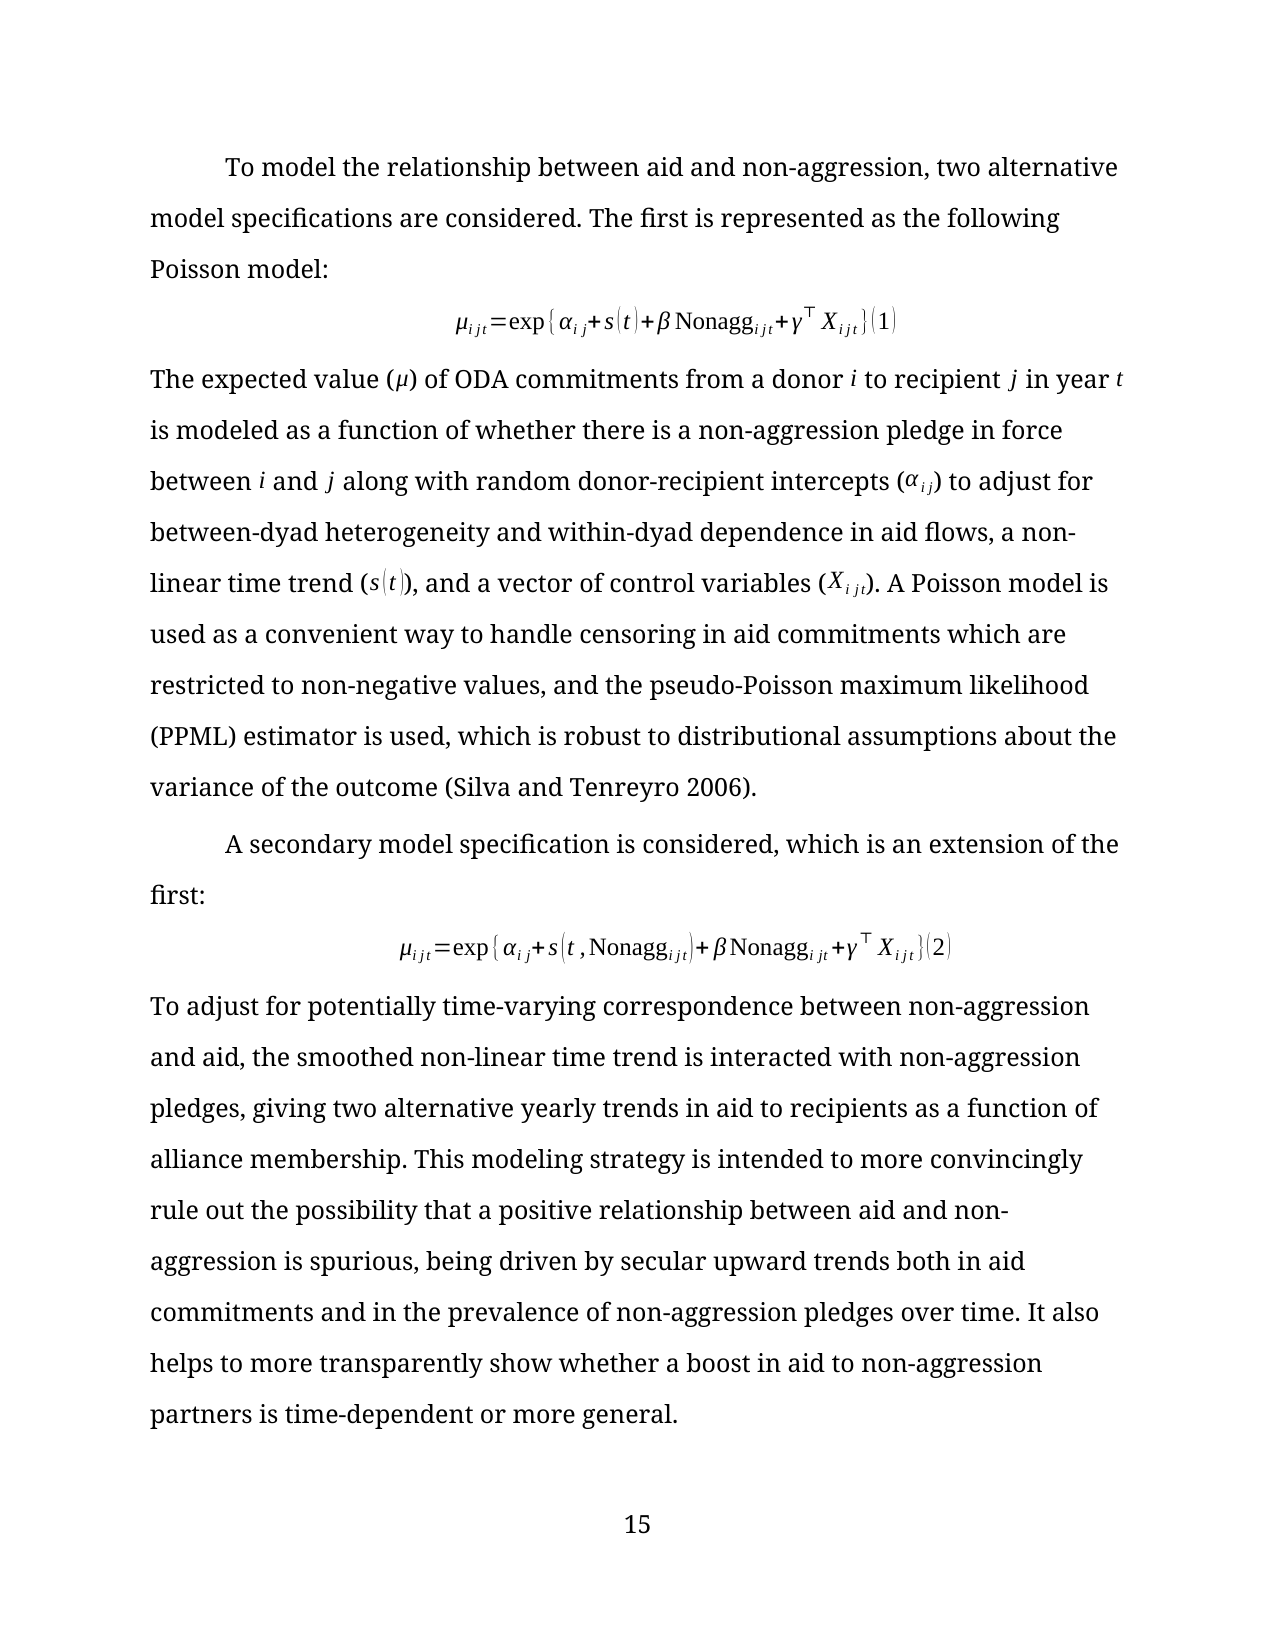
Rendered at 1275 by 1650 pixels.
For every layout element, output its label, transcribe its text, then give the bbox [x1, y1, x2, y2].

text To model the relationship between aid and non-aggression, two alternative model specifications are considered. The first is represented as the following Poisson model: [150, 150, 1125, 286]
text The expected value () of ODA commitments from a donor to recipient in year is modeled as a function of whether there is a non-aggression pledge in force between and along with random donor-recipient intercepts () to adjust for between-dyad heterogeneity and within-dyad dependence in aid flows, a non-linear time trend (), and a vector of control variables (). A Poisson model is used as a convenient way to handle censoring in aid commitments which are restricted to non-negative values, and the pseudo-Poisson maximum likelihood (PPML) estimator is used, which is robust to distributional assumptions about the variance of the outcome (Silva and Tenreyro 2006). [150, 361, 1125, 804]
text A secondary model specification is considered, which is an extension of the first: [150, 827, 1125, 912]
text To adjust for potentially time-varying correspondence between non-aggression and aid, the smoothed non-linear time trend is interacted with non-aggression pledges, giving two alternative yearly trends in aid to recipients as a function of alliance membership. This modeling strategy is intended to more convincingly rule out the possibility that a positive relationship between aid and non-aggression is spurious, being driven by secular upward trends both in aid commitments and in the prevalence of non-aggression pledges over time. It also helps to more transparently show whether a boost in aid to non-aggression partners is time-dependent or more general. [150, 989, 1125, 1431]
